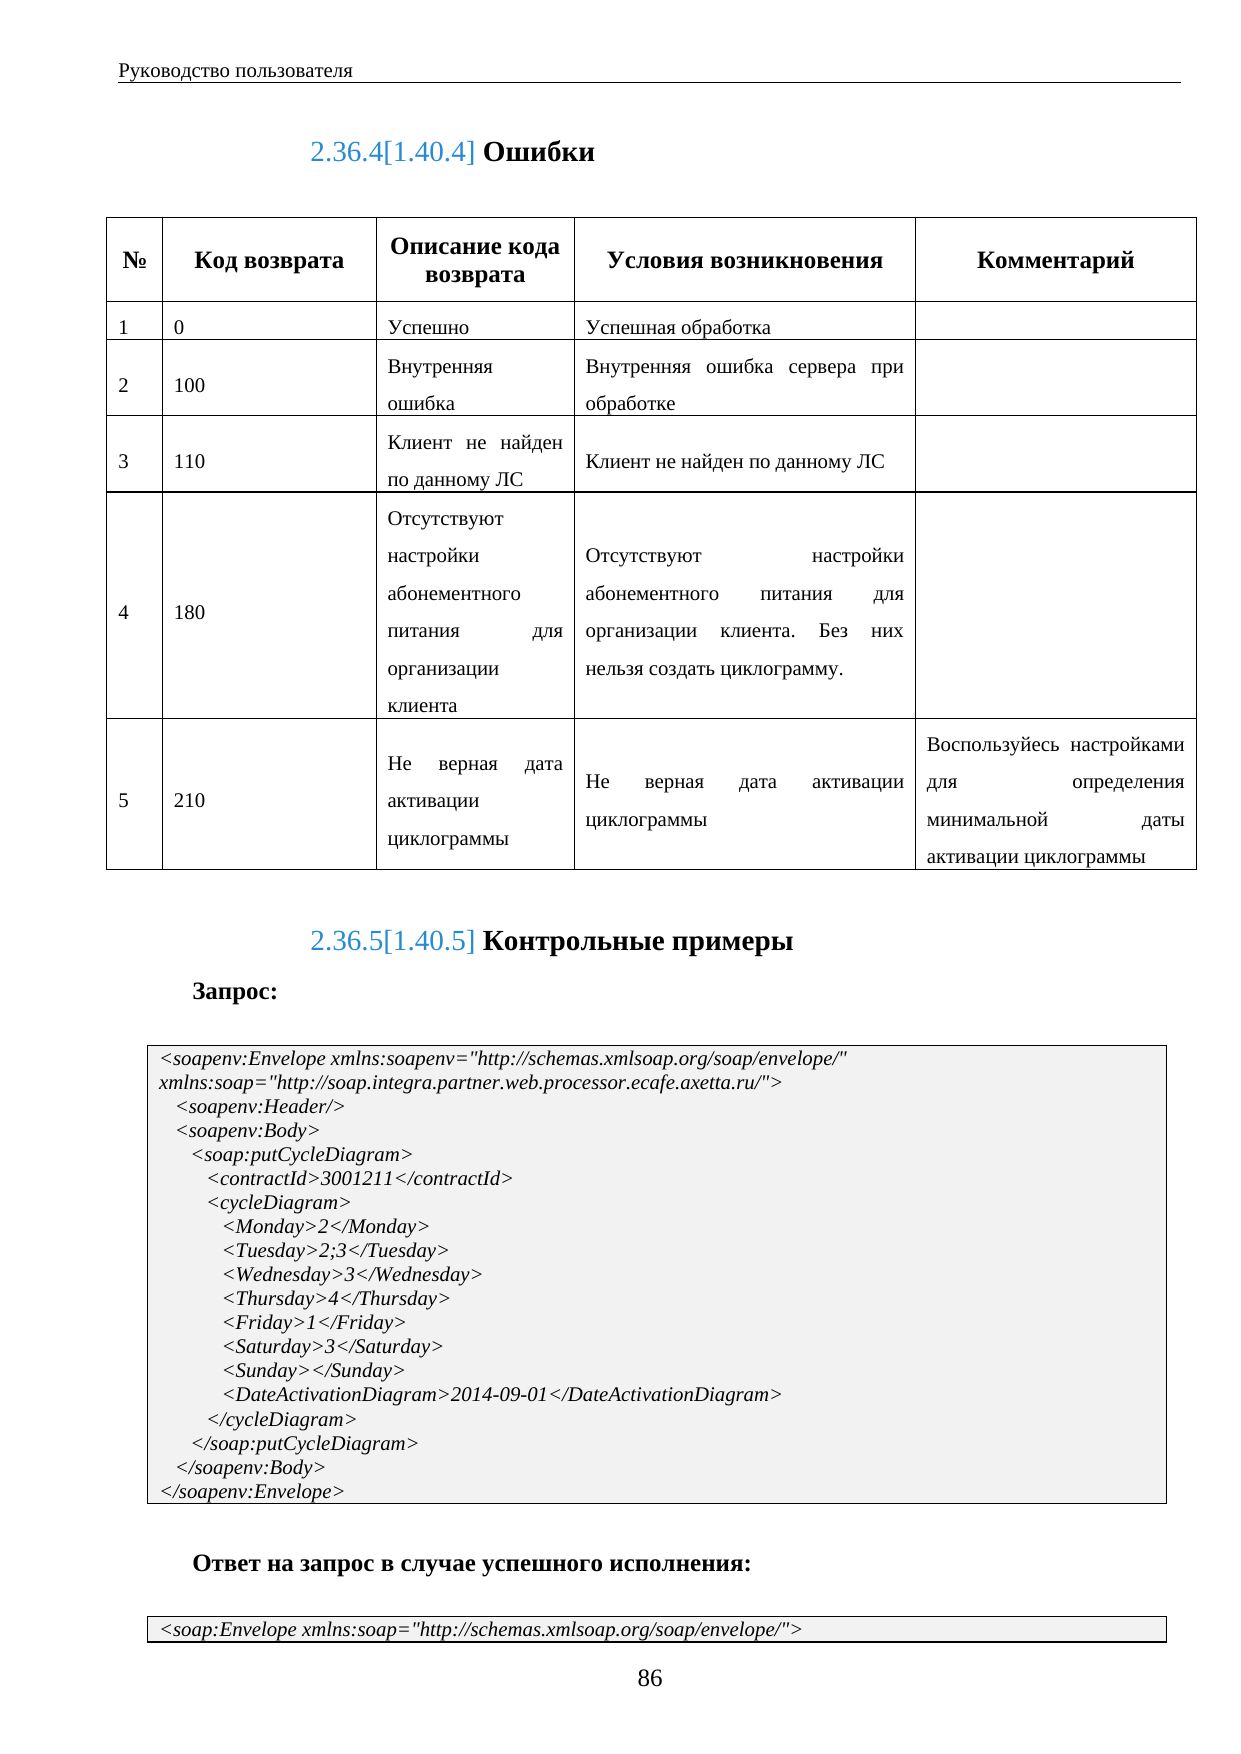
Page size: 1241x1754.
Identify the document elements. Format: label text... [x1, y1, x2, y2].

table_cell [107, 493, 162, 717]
text Ошибки [310, 130, 1181, 167]
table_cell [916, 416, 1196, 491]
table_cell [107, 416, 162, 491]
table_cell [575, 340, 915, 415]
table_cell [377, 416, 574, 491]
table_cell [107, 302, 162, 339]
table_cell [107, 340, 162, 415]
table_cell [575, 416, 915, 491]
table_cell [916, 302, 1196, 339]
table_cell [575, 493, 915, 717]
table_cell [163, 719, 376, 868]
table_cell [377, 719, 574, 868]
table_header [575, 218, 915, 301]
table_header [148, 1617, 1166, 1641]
text Контрольные примеры [310, 919, 1181, 957]
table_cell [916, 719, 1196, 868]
text Запрос: [118, 969, 1181, 1007]
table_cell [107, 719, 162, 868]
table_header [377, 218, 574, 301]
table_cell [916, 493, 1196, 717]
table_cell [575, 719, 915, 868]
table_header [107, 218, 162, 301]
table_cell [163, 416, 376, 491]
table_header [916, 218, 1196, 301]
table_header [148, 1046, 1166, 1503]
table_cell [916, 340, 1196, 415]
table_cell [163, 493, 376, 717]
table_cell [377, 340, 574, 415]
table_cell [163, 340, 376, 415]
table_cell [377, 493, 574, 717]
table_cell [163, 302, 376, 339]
text Ответ на запрос в случае успешного исполнения: [118, 1541, 1181, 1579]
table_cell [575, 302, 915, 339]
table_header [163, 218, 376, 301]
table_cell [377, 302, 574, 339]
